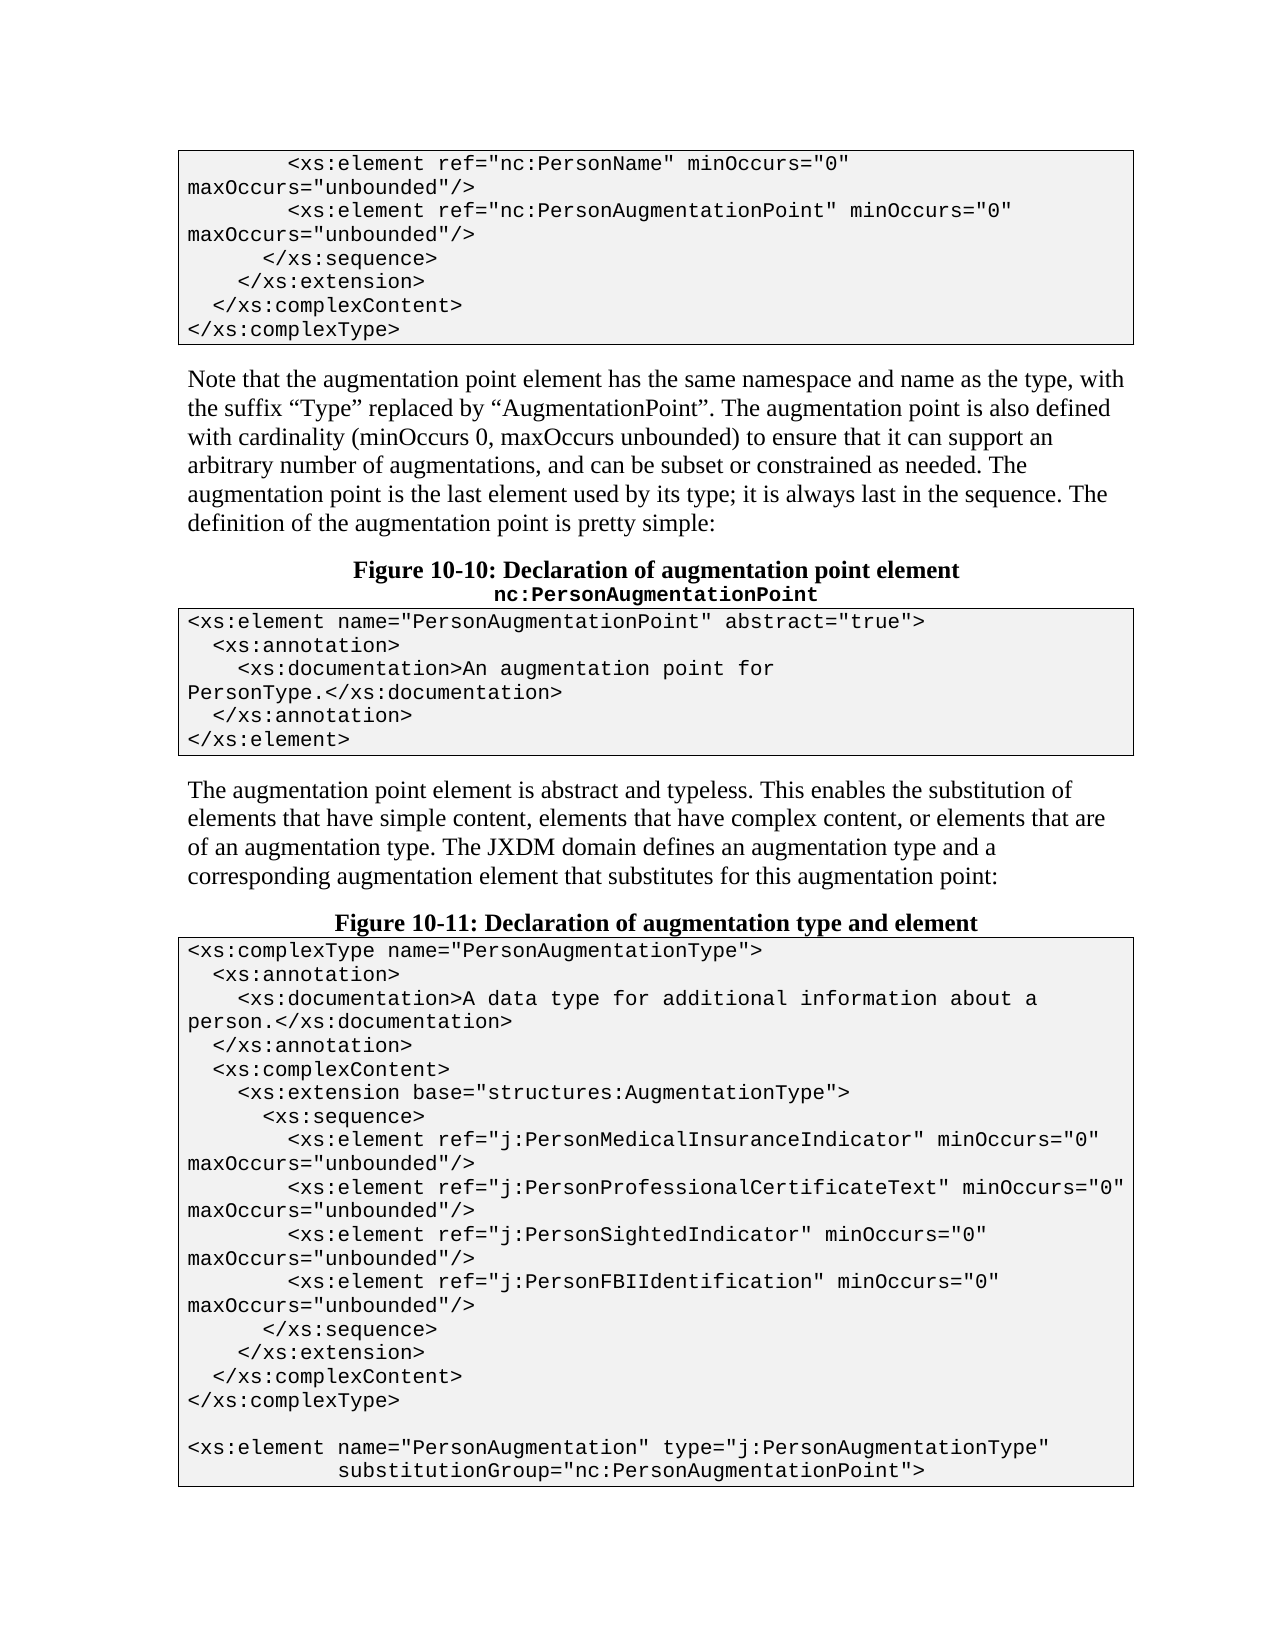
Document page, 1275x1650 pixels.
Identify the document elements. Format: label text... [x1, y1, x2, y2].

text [179, 938, 1133, 1486]
text Figure 10-10: Declaration of augmentation point element nc:PersonAugmentationPoint [187, 555, 1125, 608]
text <xs:element name="PersonAugmentationPoint" abstract="true"> <xs:annotation> <xs:documentation>An augmentation point for PersonType.</xs:documentation> </xs:annotation> </xs:element> [179, 609, 1133, 755]
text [179, 151, 1133, 344]
text Figure 10-11: Declaration of augmentation type and element [187, 908, 1125, 937]
text The augmentation point element is abstract and typeless. This enables the substitution of elements that have simple content, elements that have complex content, or elements that are of an augmentation type. The JXDM domain defines an augmentation type and a corresponding augmentation element that substitutes for this augmentation point: [187, 775, 1125, 890]
text Note that the augmentation point element has the same namespace and name as the type, with the suffix “Type” replaced by “AugmentationPoint”. The augmentation point is also defined with cardinality (minOccurs 0, maxOccurs unbounded) to ensure that it can support an arbitrary number of augmentations, and can be subset or constrained as needed. The augmentation point is the last element used by its type; it is always last in the sequence. The definition of the augmentation point is pretty simple: [187, 364, 1125, 537]
